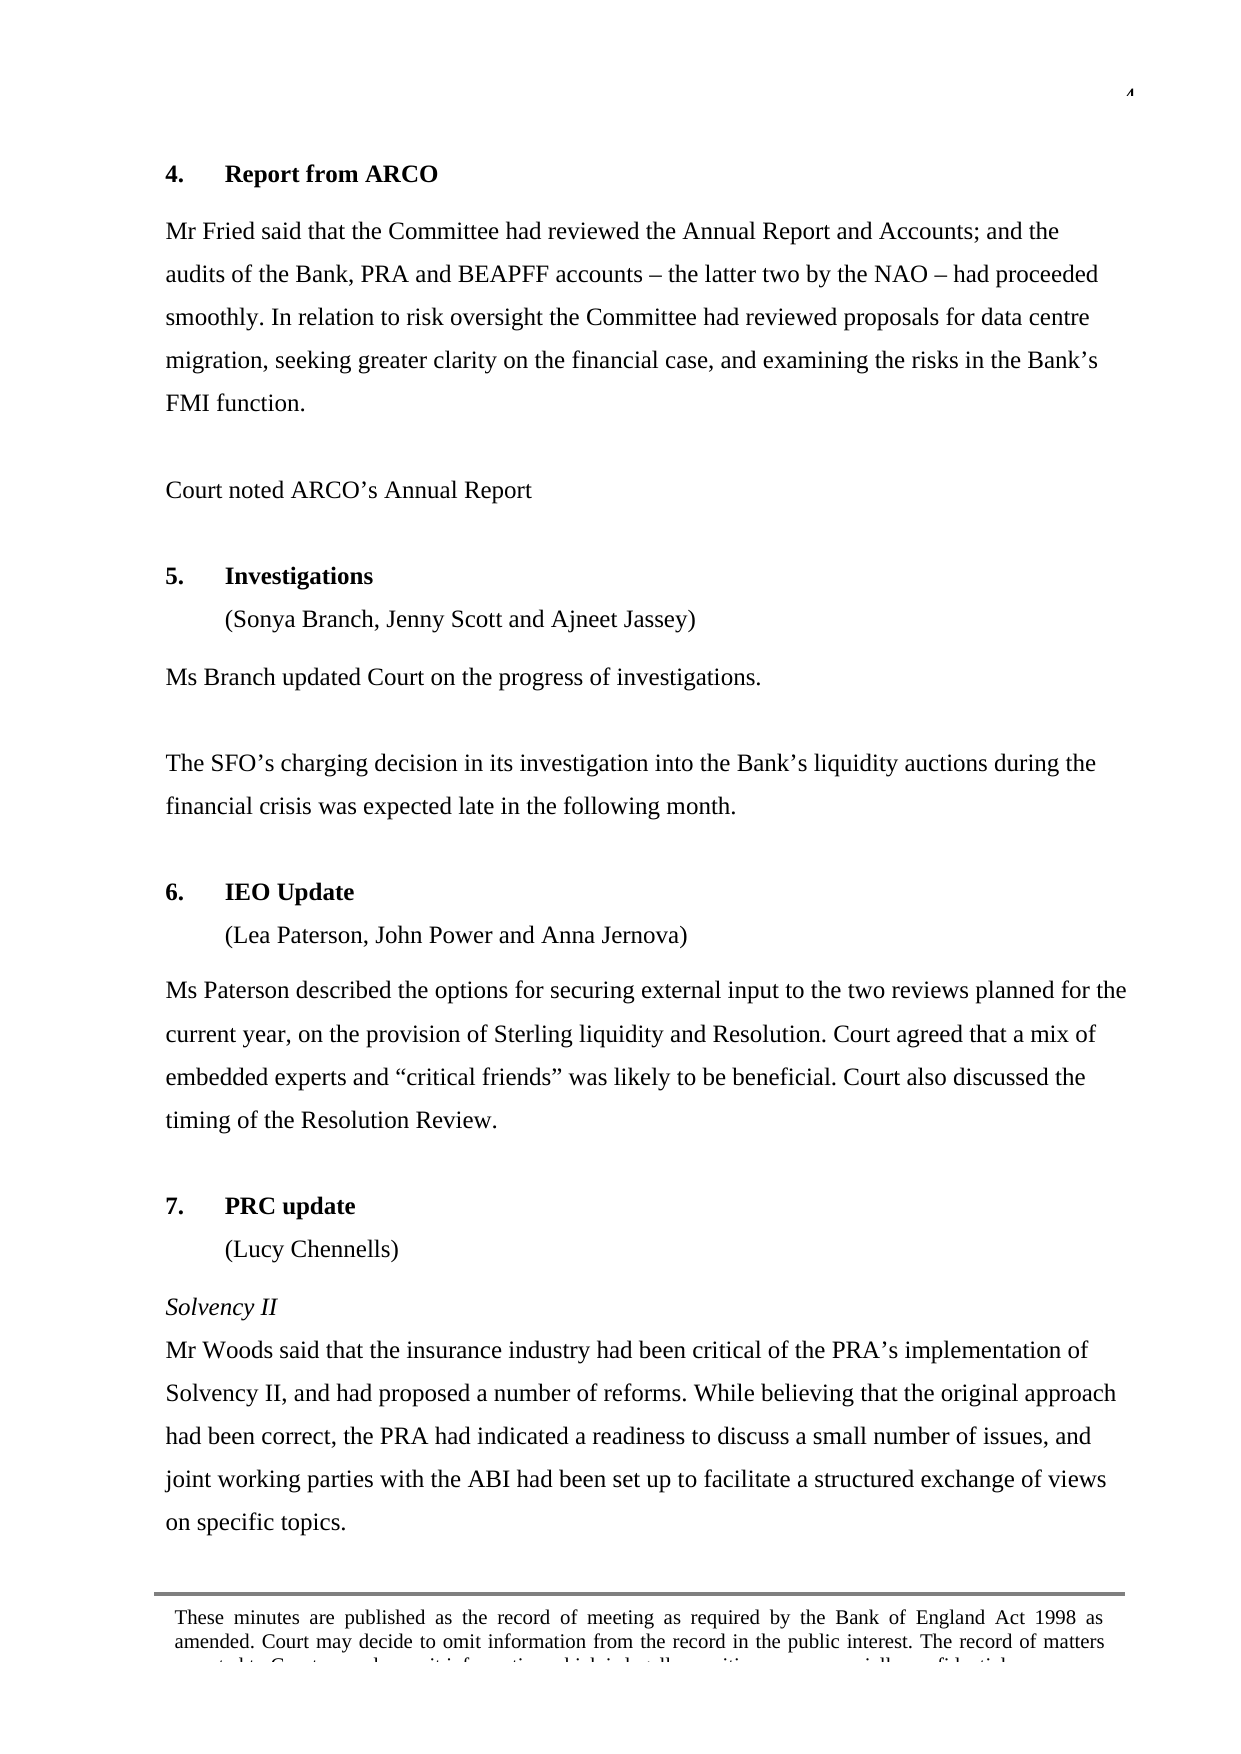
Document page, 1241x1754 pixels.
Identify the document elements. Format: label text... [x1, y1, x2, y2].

text Ms Paterson described the options for securing external input to the two reviews planned for the current year, on the provision of Sterling liquidity and Resolution. Court agreed that a mix of embedded experts and “critical friends” was likely to be beneficial. Court also discussed the timing of the Resolution Review. [165, 976, 1128, 1134]
text (Lea Paterson, John Power and Anna Jernova) [224, 920, 1140, 949]
subtitle Report from ARCO [165, 159, 1140, 187]
text (Sonya Branch, Jenny Scott and Ajneet Jassey) [224, 604, 1140, 633]
text Court noted ARCO’s Annual Report [165, 475, 1140, 503]
text Mr Woods said that the insurance industry had been critical of the PRA’s implementation of Solvency II, and had proposed a number of reforms. While believing that the original approach had been correct, the PRA had indicated a readiness to discuss a small number of issues, and joint working parties with the ABI had been set up to facilitate a structured exchange of views on specific topics. [165, 1335, 1121, 1536]
text Solvency II [165, 1292, 1140, 1321]
subtitle PRC update [165, 1191, 1140, 1220]
text Ms Branch updated Court on the progress of investigations. [165, 662, 1140, 690]
text Mr Fried said that the Committee had reviewed the Annual Report and Accounts; and the audits of the Bank, PRA and BEAPFF accounts – the latter two by the NAO – had proceeded smoothly. In relation to risk oversight the Committee had reviewed proposals for data centre migration, seeking greater clarity on the financial case, and examining the risks in the Bank’s FMI function. [165, 216, 1100, 417]
subtitle IEO Update [165, 877, 1140, 906]
subtitle Investigations [165, 561, 1140, 590]
text The SFO’s charging decision in its investigation into the Bank’s liquidity auctions during the financial crisis was expected late in the following month. [165, 748, 1098, 820]
text (Lucy Chennells) [224, 1234, 1140, 1263]
